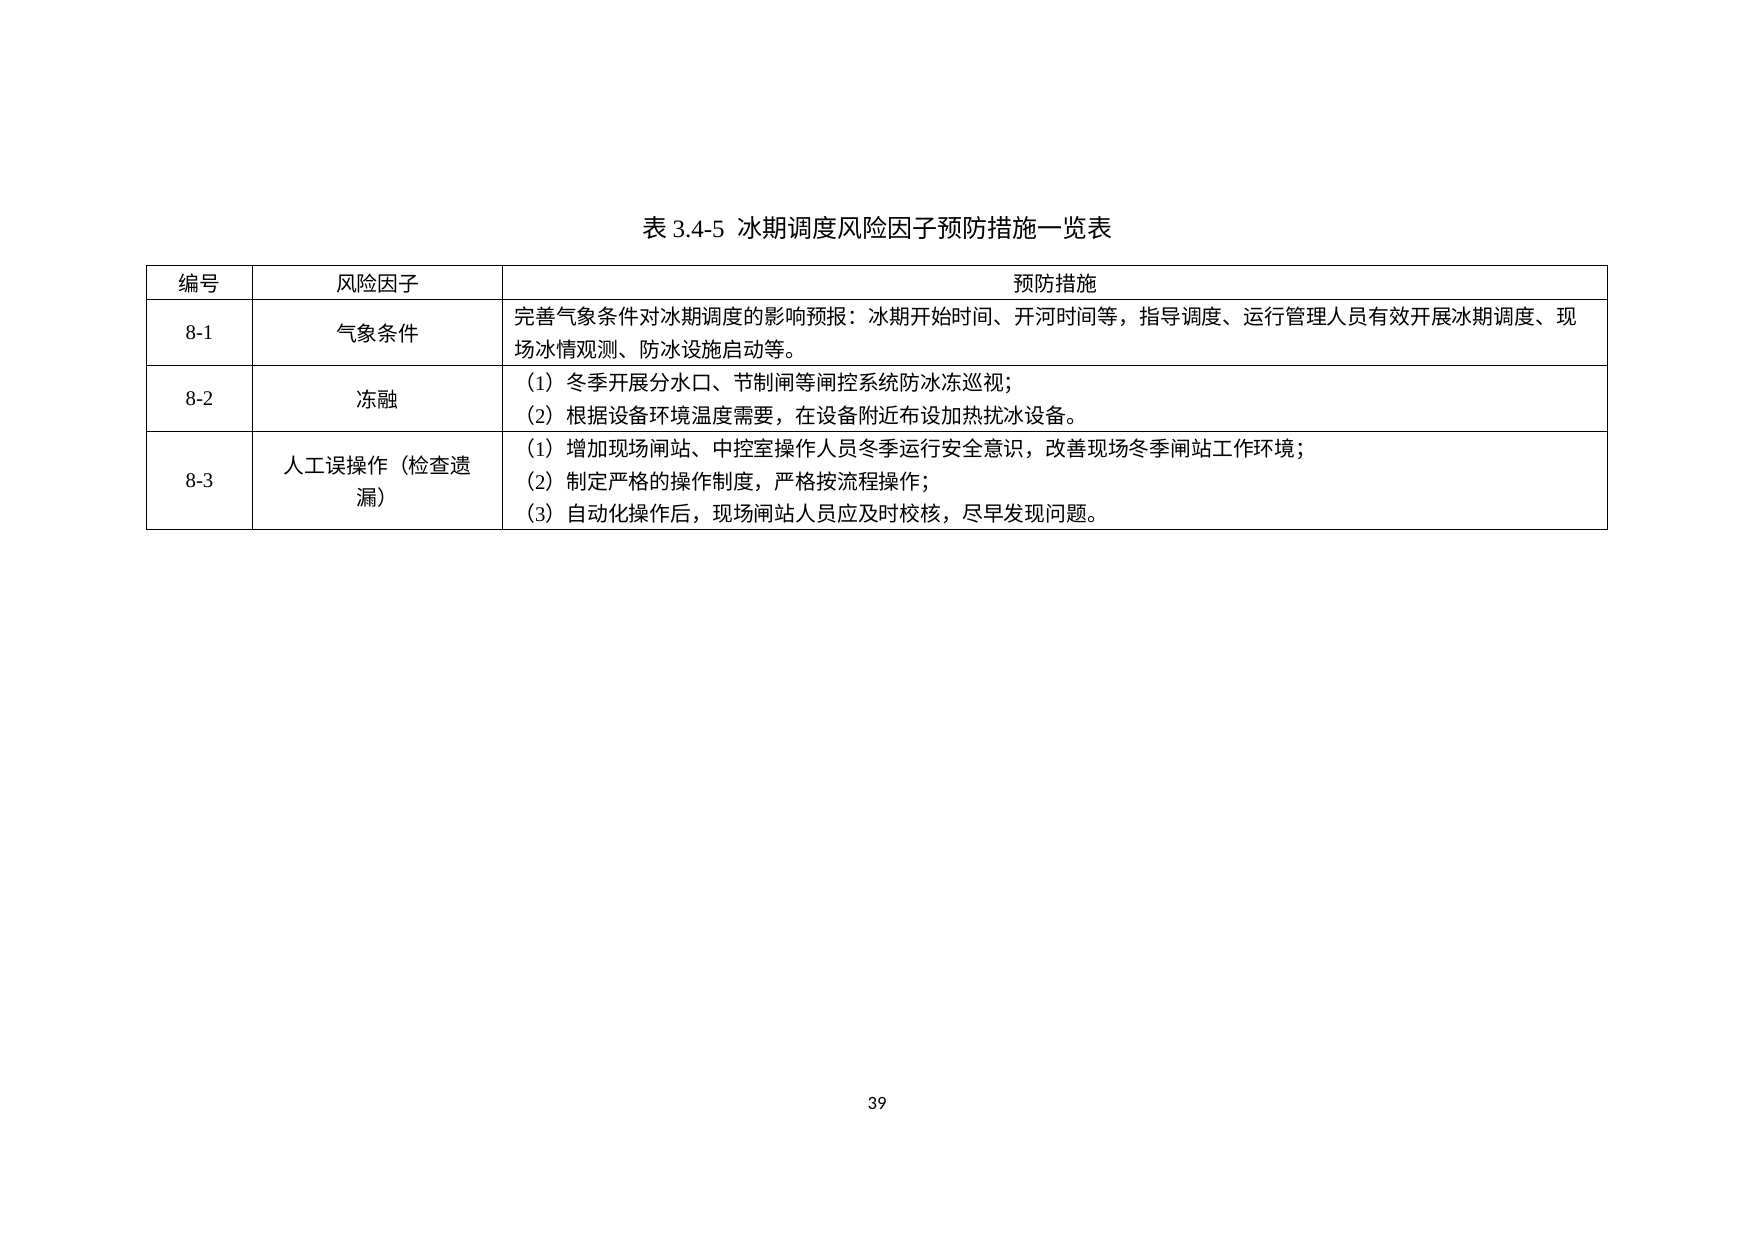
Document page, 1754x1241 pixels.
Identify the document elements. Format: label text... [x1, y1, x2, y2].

table_cell （1）冬季开展分水口、节制闸等闸控系统防冰冻巡视； （2）根据设备环境温度需要，在设备附近布设加热扰冰设备。 [503, 366, 1607, 431]
table_cell 人工误操作（检查遗漏） [253, 432, 502, 529]
table_cell 完善气象条件对冰期调度的影响预报：冰期开始时间、开河时间等，指导调度、运行管理人员有效开展冰期调度、现场冰情观测、防冰设施启动等。 [503, 300, 1607, 364]
text 表3.4-5 冰期调度风险因子预防措施一览表 [150, 194, 1604, 259]
table_cell 8-1 [147, 300, 252, 364]
table_header 风险因子 [253, 266, 502, 298]
table_header 预防措施 [503, 266, 1607, 298]
table_cell 冻融 [253, 366, 502, 431]
table_header 编号 [147, 266, 252, 298]
table_cell （1）增加现场闸站、中控室操作人员冬季运行安全意识，改善现场冬季闸站工作环境； （2）制定严格的操作制度，严格按流程操作； （3）自动化操作后，现场闸站人员应及时校核，尽早发现问题。 [503, 432, 1607, 529]
table_cell 8-2 [147, 366, 252, 431]
table_cell 气象条件 [253, 300, 502, 364]
table_cell 8-3 [147, 432, 252, 529]
